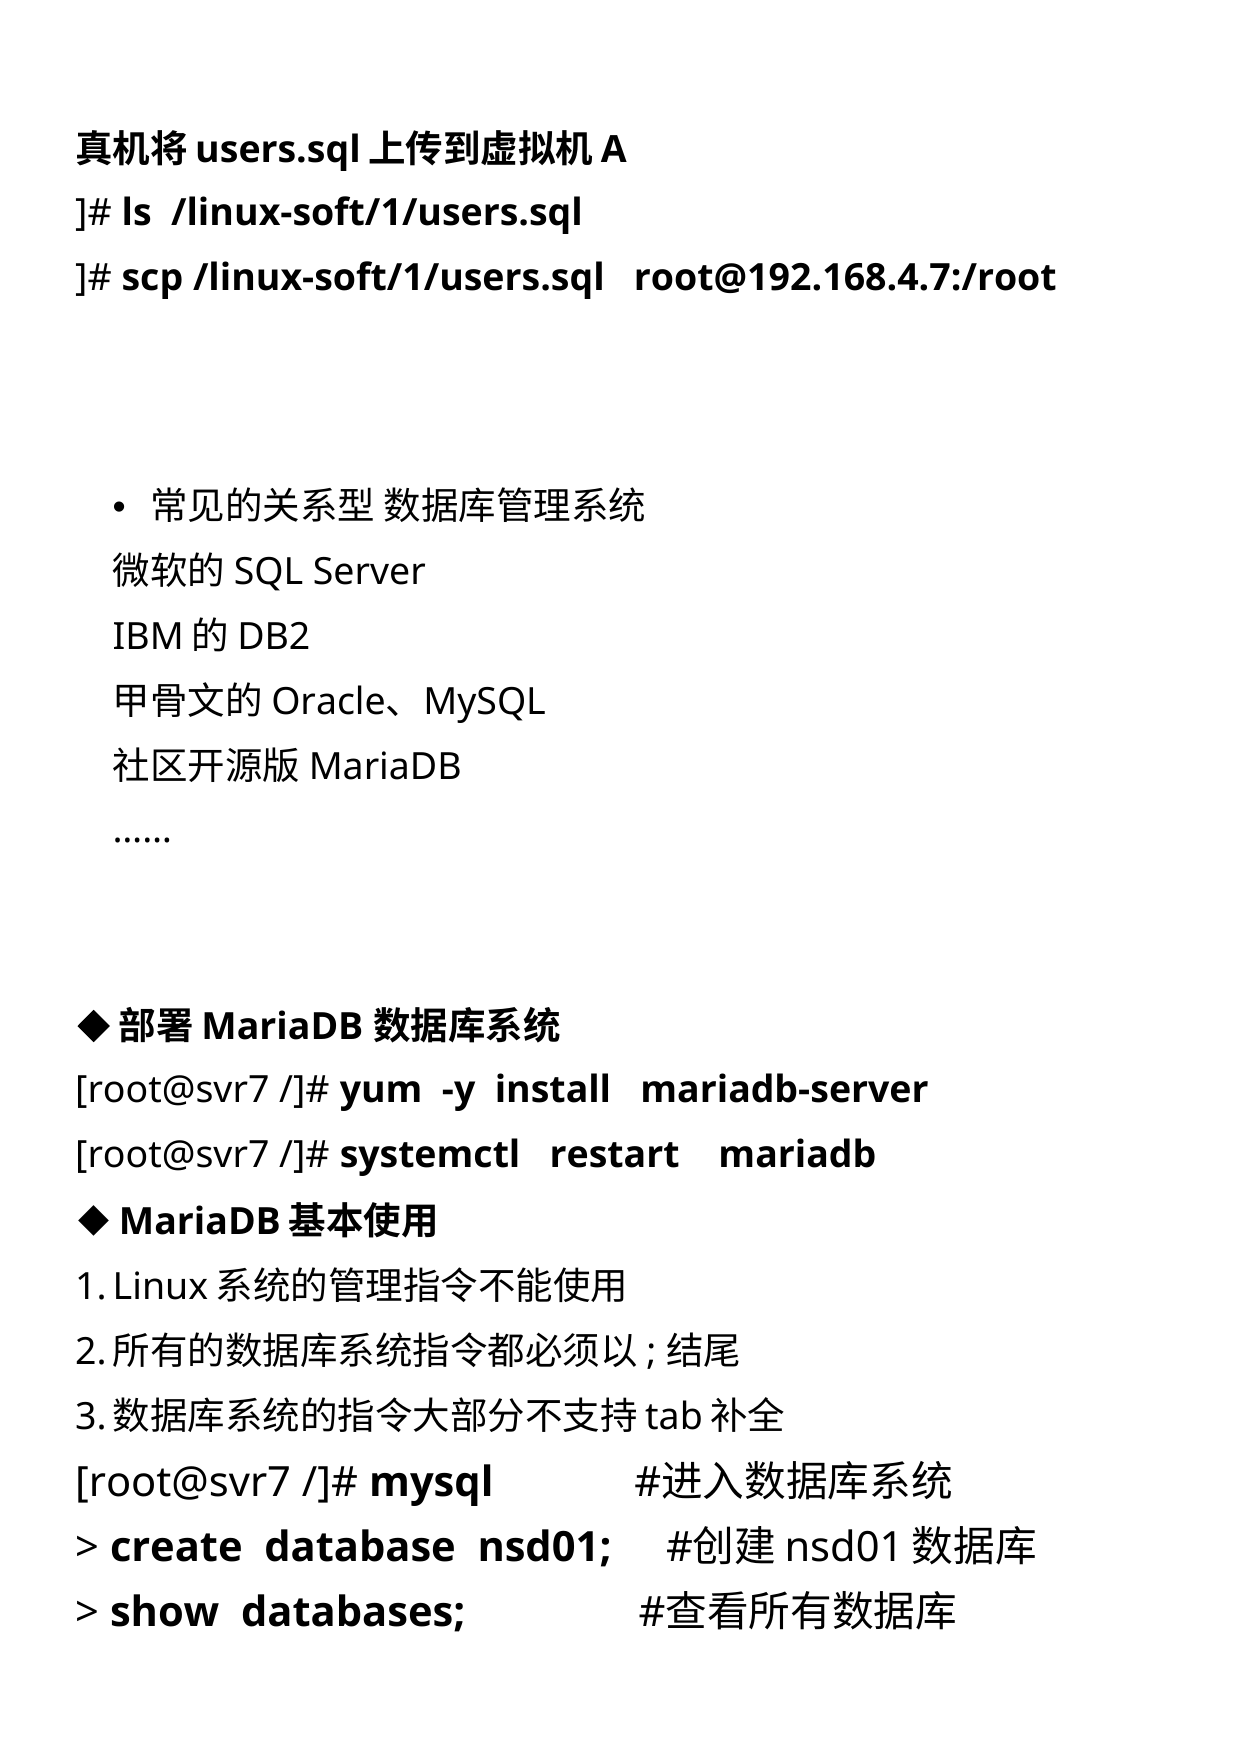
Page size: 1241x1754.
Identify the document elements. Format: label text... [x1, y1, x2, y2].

text 真机将users.sql上传到虚拟机A [75, 113, 1165, 178]
list MariaDB基本使用 [75, 1186, 1165, 1251]
text [root@svr7 /]# yum -y install mariadb-server [75, 1056, 1165, 1121]
list Linux系统的管理指令不能使用 [75, 1251, 1165, 1316]
list 社区开源版 MariaDB [75, 731, 1165, 796]
list 微软的 SQL Server [75, 536, 1165, 601]
list 部署MariaDB 数据库系统 [75, 991, 1165, 1056]
text ]# ls /linux-soft/1/users.sql [75, 178, 1165, 243]
list 常见的关系型 数据库管理系统 [112, 471, 1165, 536]
text [root@svr7 /]# systemctl restart mariadb [75, 1121, 1165, 1186]
text > show databases; #查看所有数据库 [75, 1576, 1165, 1641]
text > create database nsd01; #创建nsd01数据库 [75, 1511, 1165, 1576]
list 所有的数据库系统指令都必须以 ; 结尾 [75, 1316, 1165, 1381]
list 甲骨文的 Oracle、MySQL [75, 666, 1165, 731]
list …… [75, 796, 1165, 861]
text [root@svr7 /]# mysql #进入数据库系统 [75, 1446, 1165, 1511]
list IBM的 DB2 [75, 601, 1165, 666]
list 数据库系统的指令大部分不支持tab补全 [75, 1381, 1165, 1446]
text ]# scp /linux-soft/1/users.sql root@192.168.4.7:/root [75, 243, 1165, 308]
